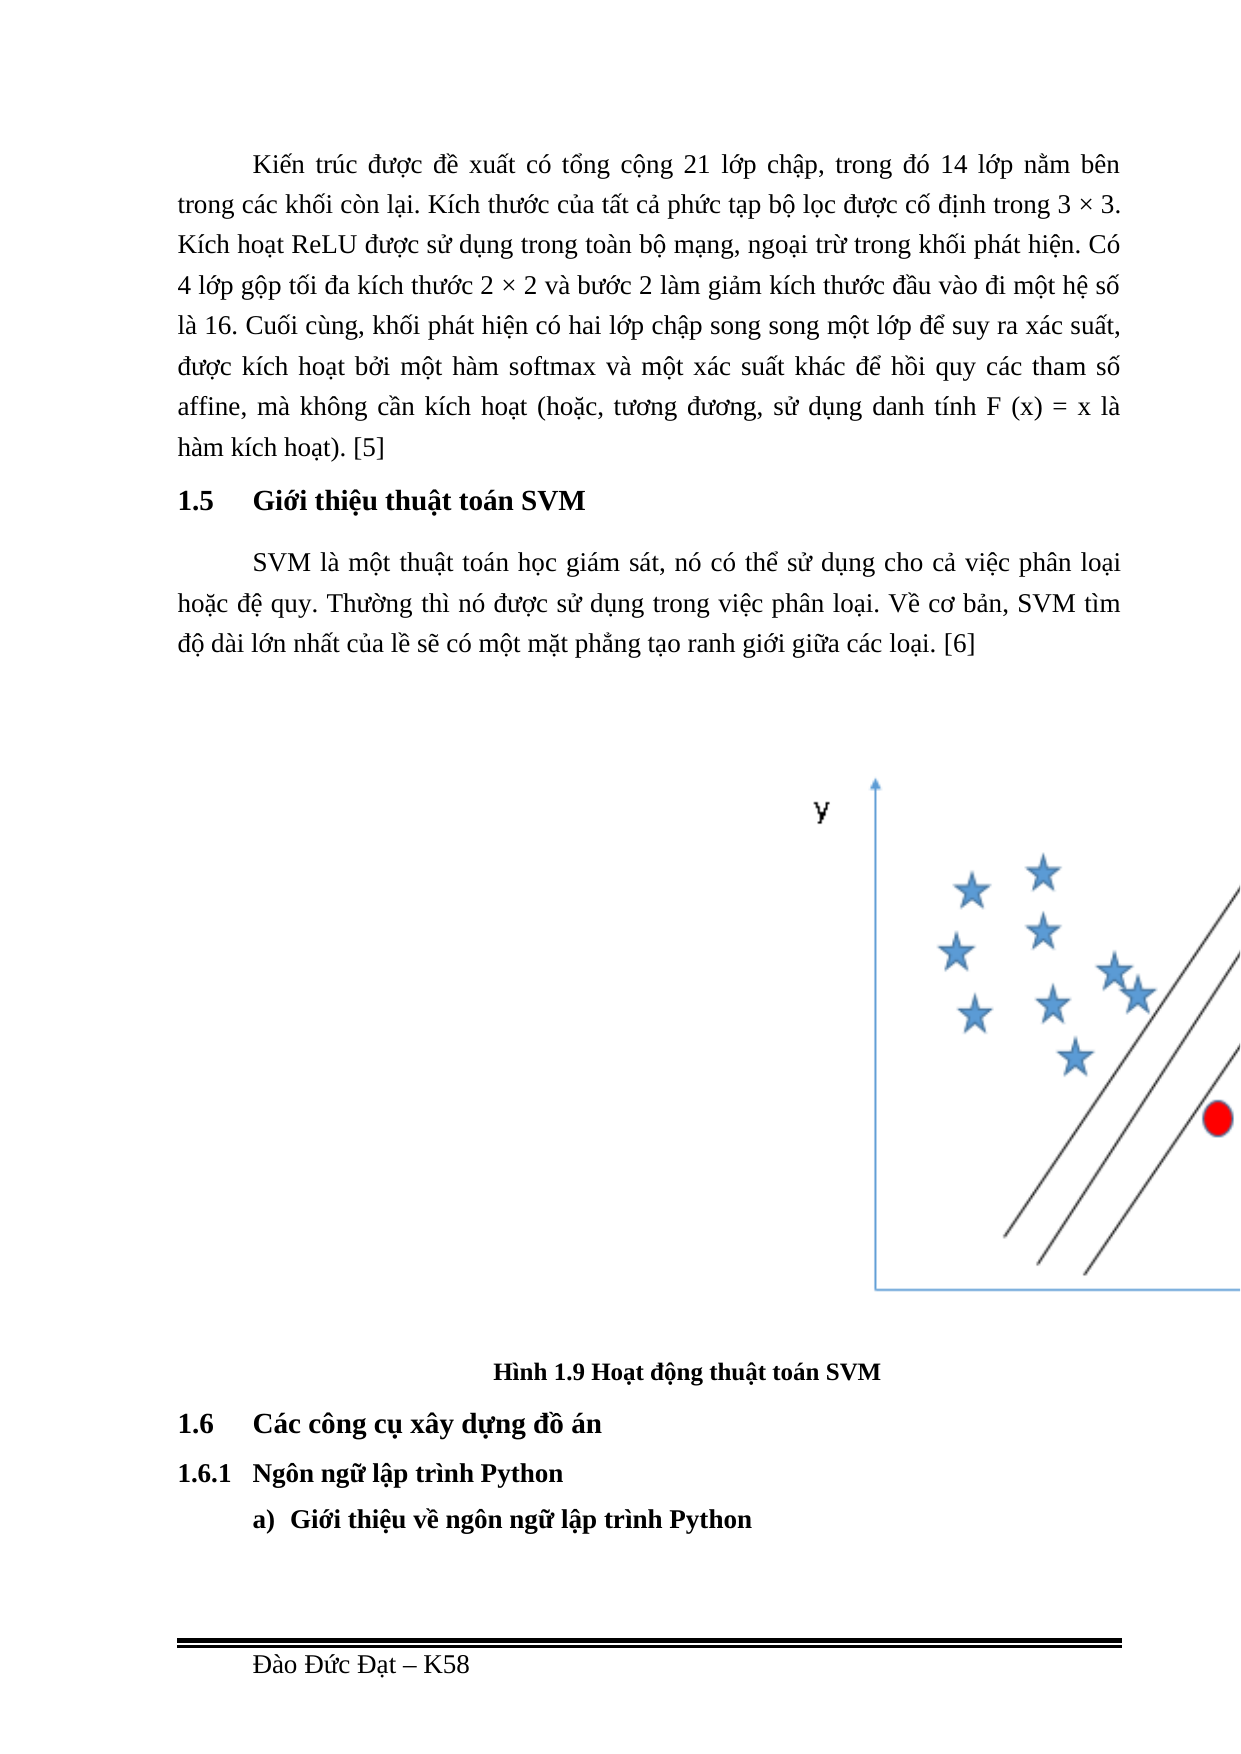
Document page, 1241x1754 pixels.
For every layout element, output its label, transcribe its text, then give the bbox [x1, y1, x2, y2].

subtitle Các công cụ xây dựng đồ án [177, 1406, 1122, 1440]
subtitle Ngôn ngữ lập trình Python [177, 1457, 1122, 1488]
text Kiến trúc được đề xuất có tổng cộng 21 lớp chập, trong đó 14 lớp nằm bên trong các khối còn lại. Kích thước của tất cả phức tạp bộ lọc được cố định trong 3 × 3. Kích hoạt ReLU được sử dụng trong toàn bộ mạng, ngoại trừ trong khối phát hiện. Có 4 lớp gộp tối đa kích thước 2 × 2 và bước 2 làm giảm kích thước đầu vào đi một hệ số là 16. Cuối cùng, khối phát hiện có hai lớp chập song song một lớp để suy ra xác suất, được kích hoạt bởi một hàm softmax và một xác suất khác để hồi quy các tham số affine, mà không cần kích hoạt (hoặc, tương đương, sử dụng danh tính F (x) = x là hàm kích hoạt). [177, 148, 1122, 462]
list Giới thiệu về ngôn ngữ lập trình Python [252, 1503, 1122, 1534]
subtitle Giới thiệu thuật toán SVM [177, 483, 1122, 517]
picture [750, 680, 1241, 1342]
text SVM là một thuật toán học giám sát, nó có thể sử dụng cho cả việc phân loại hoặc đệ quy. Thường thì nó được sử dụng trong việc phân loại. Về cơ bản, SVM tìm độ dài lớn nhất của lề sẽ có một mặt phẳng tạo ranh giới giữa các loại. [177, 546, 1122, 658]
text Hình 1.9 Hoạt động thuật toán SVM [177, 1357, 1122, 1386]
